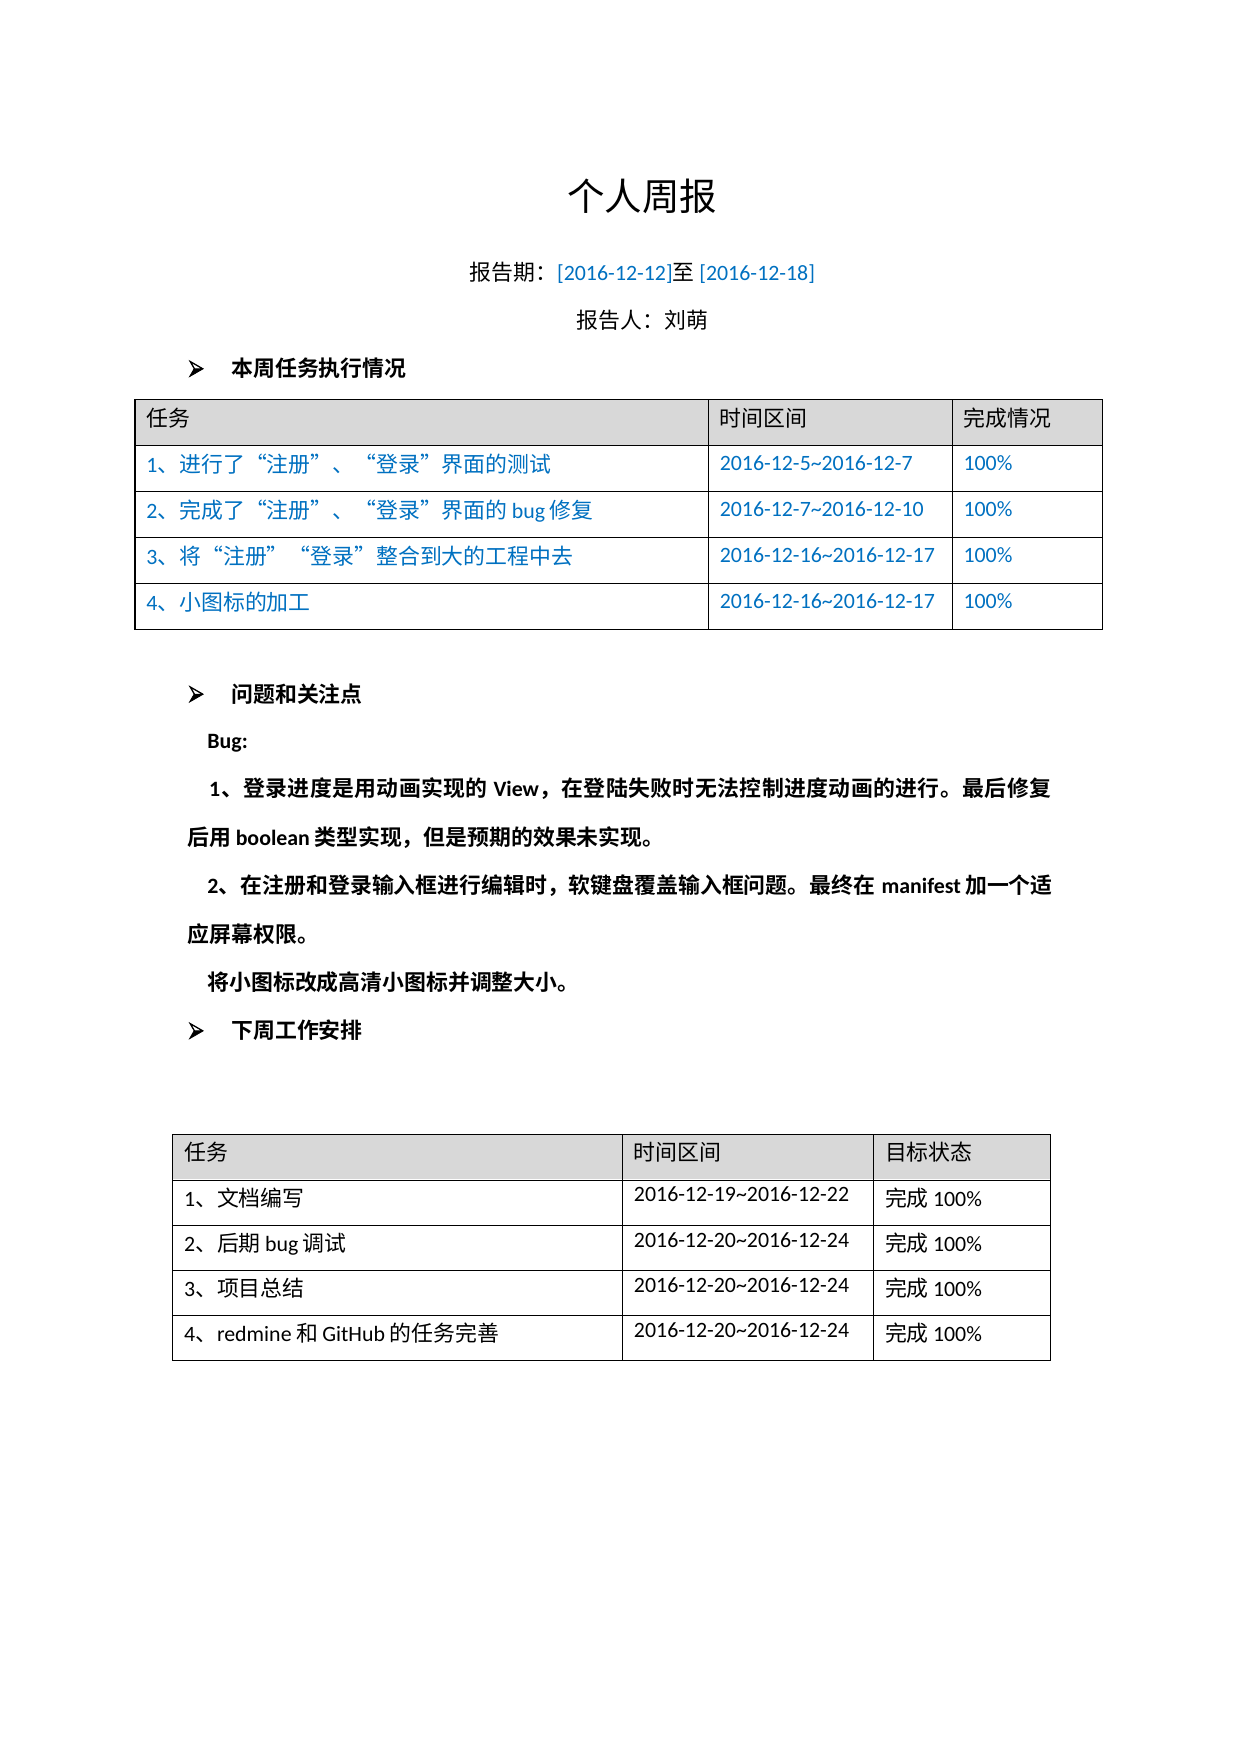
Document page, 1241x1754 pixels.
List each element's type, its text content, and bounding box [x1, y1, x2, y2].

table_cell 100% [953, 446, 1102, 491]
table_header 完成情况 [953, 400, 1102, 445]
table_cell 4、小图标的加工 [136, 584, 708, 629]
table_cell 1、文档编写 [173, 1181, 622, 1225]
table_cell 4、redmine和GitHub的任务完善 [173, 1316, 622, 1360]
table_cell 2016-12-5~2016-12-7 [709, 446, 952, 491]
table_cell 完成100% [874, 1181, 1050, 1225]
table_cell 2016-12-20~2016-12-24 [623, 1271, 873, 1315]
text 个人周报 [187, 162, 1053, 227]
table_header 时间区间 [623, 1135, 873, 1179]
table_header 目标状态 [874, 1135, 1050, 1179]
table_cell 2016-12-7~2016-12-10 [709, 492, 952, 537]
table_header 任务 [136, 400, 708, 445]
list 2、在注册和登录输入框进行编辑时，软键盘覆盖输入框问题。最终在manifest加一个适应屏幕权限。 [187, 867, 1053, 949]
list Bug: [187, 724, 1053, 757]
table_cell 1、进行了“注册”、“登录”界面的测试 [136, 446, 708, 491]
table_cell 2016-12-20~2016-12-24 [623, 1226, 873, 1270]
table_cell 2016-12-16~2016-12-17 [709, 538, 952, 583]
table_cell 100% [953, 584, 1102, 629]
list 1、登录进度是用动画实现的View，在登陆失败时无法控制进度动画的进行。最后修复后用boolean类型实现，但是预期的效果未实现。 [187, 770, 1053, 852]
table_cell 2、完成了“注册”、“登录”界面的bug修复 [136, 492, 708, 537]
text 报告人：刘萌 [187, 302, 1053, 335]
table_cell 完成100% [874, 1271, 1050, 1315]
table_cell 3、将“注册”“登录”整合到大的工程中去 [136, 538, 708, 583]
list 将小图标改成高清小图标并调整大小。 [187, 964, 1053, 997]
table_header 任务 [173, 1135, 622, 1179]
table_cell 3、项目总结 [173, 1271, 622, 1315]
list 本周任务执行情况 [187, 351, 1053, 383]
list 问题和关注点 [187, 676, 1053, 709]
list 下周工作安排 [187, 1013, 1053, 1045]
table_cell 100% [953, 538, 1102, 583]
table_cell 100% [953, 492, 1102, 537]
text 报告期：[2016-12-12]至 [2016-12-18] [187, 254, 1053, 287]
table_cell 2016-12-16~2016-12-17 [709, 584, 952, 629]
table_cell 完成100% [874, 1226, 1050, 1270]
table_cell 2016-12-20~2016-12-24 [623, 1316, 873, 1360]
table_header 时间区间 [709, 400, 952, 445]
table_cell 2016-12-19~2016-12-22 [623, 1181, 873, 1225]
table_cell 完成100% [874, 1316, 1050, 1360]
table_cell 2、后期bug调试 [173, 1226, 622, 1270]
